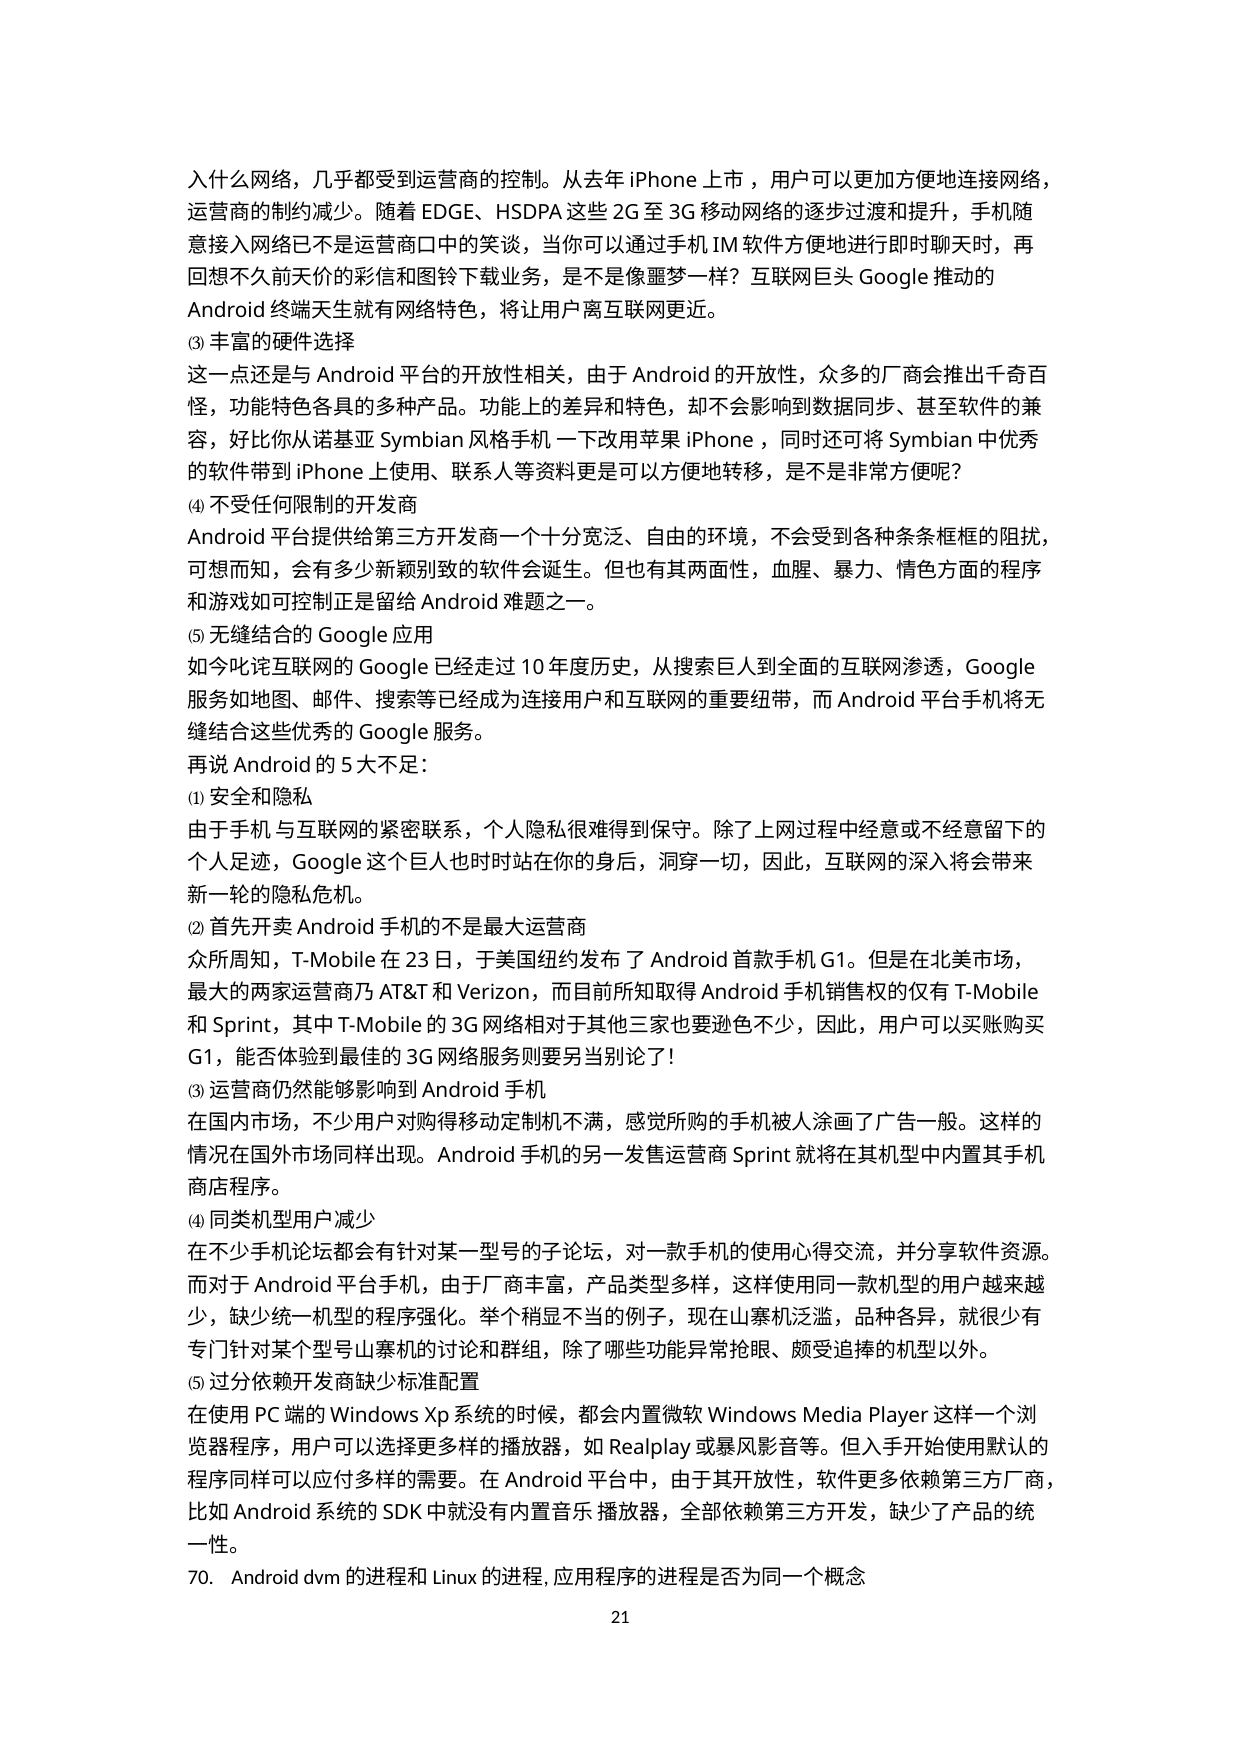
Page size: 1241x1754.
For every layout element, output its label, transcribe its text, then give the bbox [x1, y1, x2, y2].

text ⑸过分依赖开发商缺少标准配置 [187, 1364, 1053, 1397]
text ⑸无缝结合的Google应用 [187, 617, 1053, 649]
text 在使用PC端的Windows Xp系统的时候，都会内置微软Windows Media Player这样一个浏览器程序，用户可以选择更多样的播放器，如Realplay或暴风影音等。但入手开始使用默认的程序同样可以应付多样的需要。在 Android平台中，由于其开放性，软件更多依赖第三方厂商，比如Android系统的SDK中就没有内置音乐 播放器，全部依赖第三方开发，缺少了产品的统一性。 [187, 1397, 1053, 1559]
text ⑷同类机型用户减少 [187, 1202, 1053, 1234]
text 在国内市场，不少用户对购得移动定制机不满，感觉所购的手机被人涂画了广告一般。这样的情况在国外市场同样出现。Android手机的另一发售运营商Sprint就将在其机型中内置其手机商店程序。 [187, 1104, 1053, 1202]
text ⑴安全和隐私 [187, 779, 1053, 812]
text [187, 162, 1053, 324]
text ⑵首先开卖Android手机的不是最大运营商 [187, 909, 1053, 942]
text ⑶丰富的硬件选择 [187, 324, 1053, 357]
text 众所周知，T-Mobile在23日，于美国纽约发布 了Android首款手机G1。但是在北美市场，最大的两家运营商乃AT&T和Verizon，而目前所知取得Android手机销售权的仅有 T-Mobile和Sprint，其中T-Mobile的3G网络相对于其他三家也要逊色不少，因此，用户可以买账购买G1，能否体验到最佳的3G网络服务则要另当别论了！ [187, 942, 1053, 1072]
text 再说Android的5大不足： [187, 747, 1053, 779]
text 这一点还是与Android平台的开放性相关，由于Android的开放性，众多的厂商会推出千奇百怪，功能特色各具的多种产品。功能上的差异和特色，却不会影响到数据同步、甚至软件的兼容，好比你从诺基亚 Symbian风格手机 一下改用苹果 iPhone ，同时还可将Symbian中优秀的软件带到iPhone上使用、联系人等资料更是可以方便地转移，是不是非常方便呢？ [187, 357, 1053, 487]
text ⑷不受任何限制的开发商 [187, 487, 1053, 519]
text 由于手机 与互联网的紧密联系，个人隐私很难得到保守。除了上网过程中经意或不经意留下的个人足迹，Google这个巨人也时时站在你的身后，洞穿一切，因此，互联网的深入将会带来新一轮的隐私危机。 [187, 812, 1053, 909]
text ⑶运营商仍然能够影响到Android手机 [187, 1072, 1053, 1104]
text 在不少手机论坛都会有针对某一型号的子论坛，对一款手机的使用心得交流，并分享软件资源。而对于Android平台手机，由于厂商丰富，产品类型多样，这样使用同一款机型的用户越来越少，缺少统一机型的程序强化。举个稍显不当的例子，现在山寨机泛滥，品种各异，就很少有专门针对某个型号山寨机的讨论和群组，除了哪些功能异常抢眼、颇受追捧的机型以外。 [187, 1234, 1053, 1364]
list Android dvm的进程和Linux的进程, 应用程序的进程是否为同一个概念 [187, 1559, 1053, 1592]
text 如今叱诧互联网的Google已经走过10年度历史，从搜索巨人到全面的互联网渗透，Google服务如地图、邮件、搜索等已经成为连接用户和互联网的重要纽带，而Android平台手机将无缝结合这些优秀的Google服务。 [187, 649, 1053, 747]
text Android平台提供给第三方开发商一个十分宽泛、自由的环境，不会受到各种条条框框的阻扰，可想而知，会有多少新颖别致的软件会诞生。但也有其两面性，血腥、暴力、情色方面的程序和游戏如可控制正是留给Android难题之一。 [187, 519, 1053, 617]
